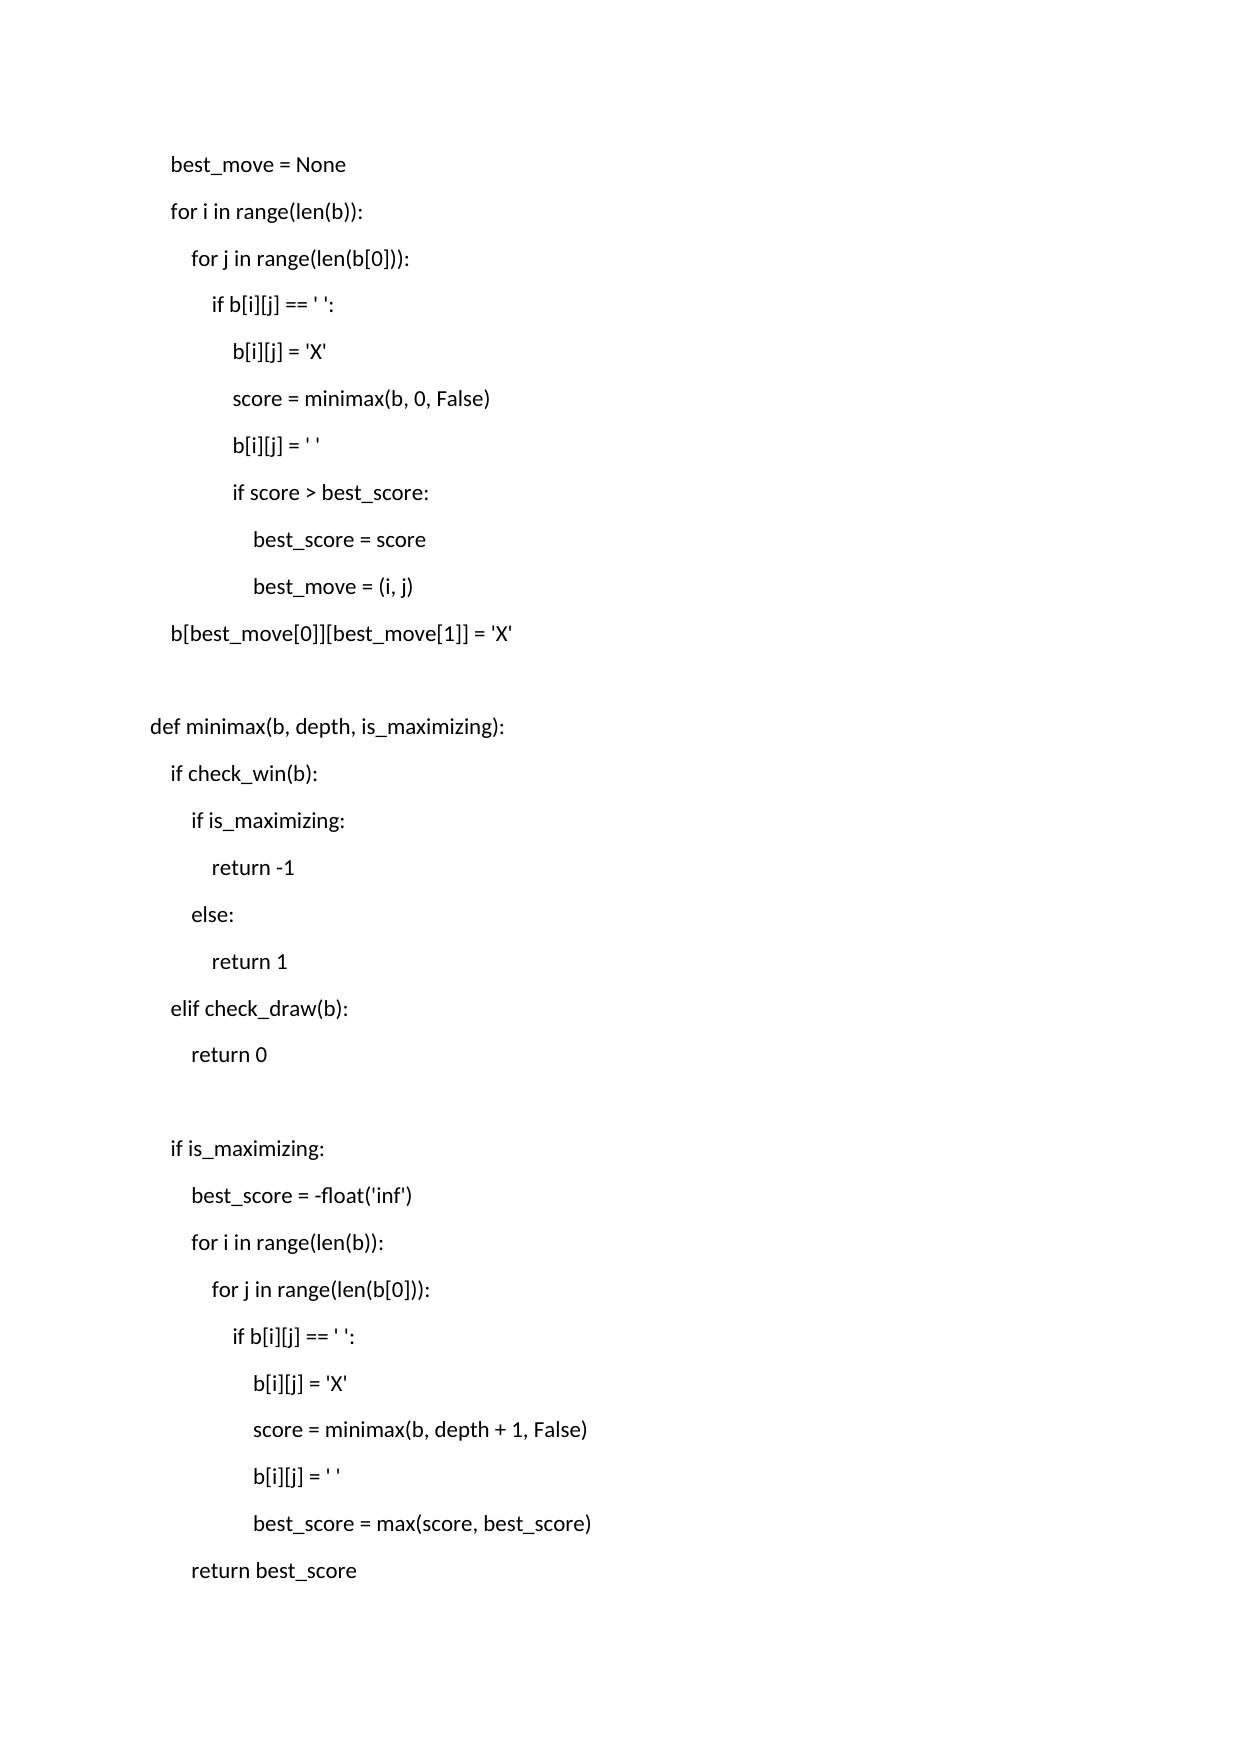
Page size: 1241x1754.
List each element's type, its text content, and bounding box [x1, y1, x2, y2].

text b[i][j] = ' ' [150, 1462, 1090, 1491]
text return -1 [150, 853, 1090, 881]
text if check_win(b): [150, 759, 1090, 787]
text return 1 [150, 947, 1090, 975]
text b[i][j] = ' ' [150, 431, 1090, 459]
text best_score = max(score, best_score) [150, 1509, 1090, 1537]
text if b[i][j] == ' ': [150, 291, 1090, 319]
text best_move = None [150, 150, 1090, 178]
text if score > best_score: [150, 478, 1090, 506]
text b[i][j] = 'X' [150, 1369, 1090, 1397]
text best_score = -float('inf') [150, 1181, 1090, 1209]
text for i in range(len(b)): [150, 197, 1090, 225]
text score = minimax(b, depth + 1, False) [150, 1416, 1090, 1444]
text return best_score [150, 1556, 1090, 1584]
text if is_maximizing: [150, 806, 1090, 834]
text elif check_draw(b): [150, 994, 1090, 1022]
text score = minimax(b, 0, False) [150, 384, 1090, 412]
text b[i][j] = 'X' [150, 337, 1090, 366]
text def minimax(b, depth, is_maximizing): [150, 712, 1090, 741]
text for j in range(len(b[0])): [150, 1275, 1090, 1303]
text b[best_move[0]][best_move[1]] = 'X' [150, 619, 1090, 647]
text else: [150, 900, 1090, 928]
text best_score = score [150, 525, 1090, 553]
text if b[i][j] == ' ': [150, 1322, 1090, 1350]
text return 0 [150, 1041, 1090, 1069]
text for i in range(len(b)): [150, 1228, 1090, 1256]
text best_move = (i, j) [150, 572, 1090, 600]
text for j in range(len(b[0])): [150, 244, 1090, 272]
text if is_maximizing: [150, 1134, 1090, 1162]
